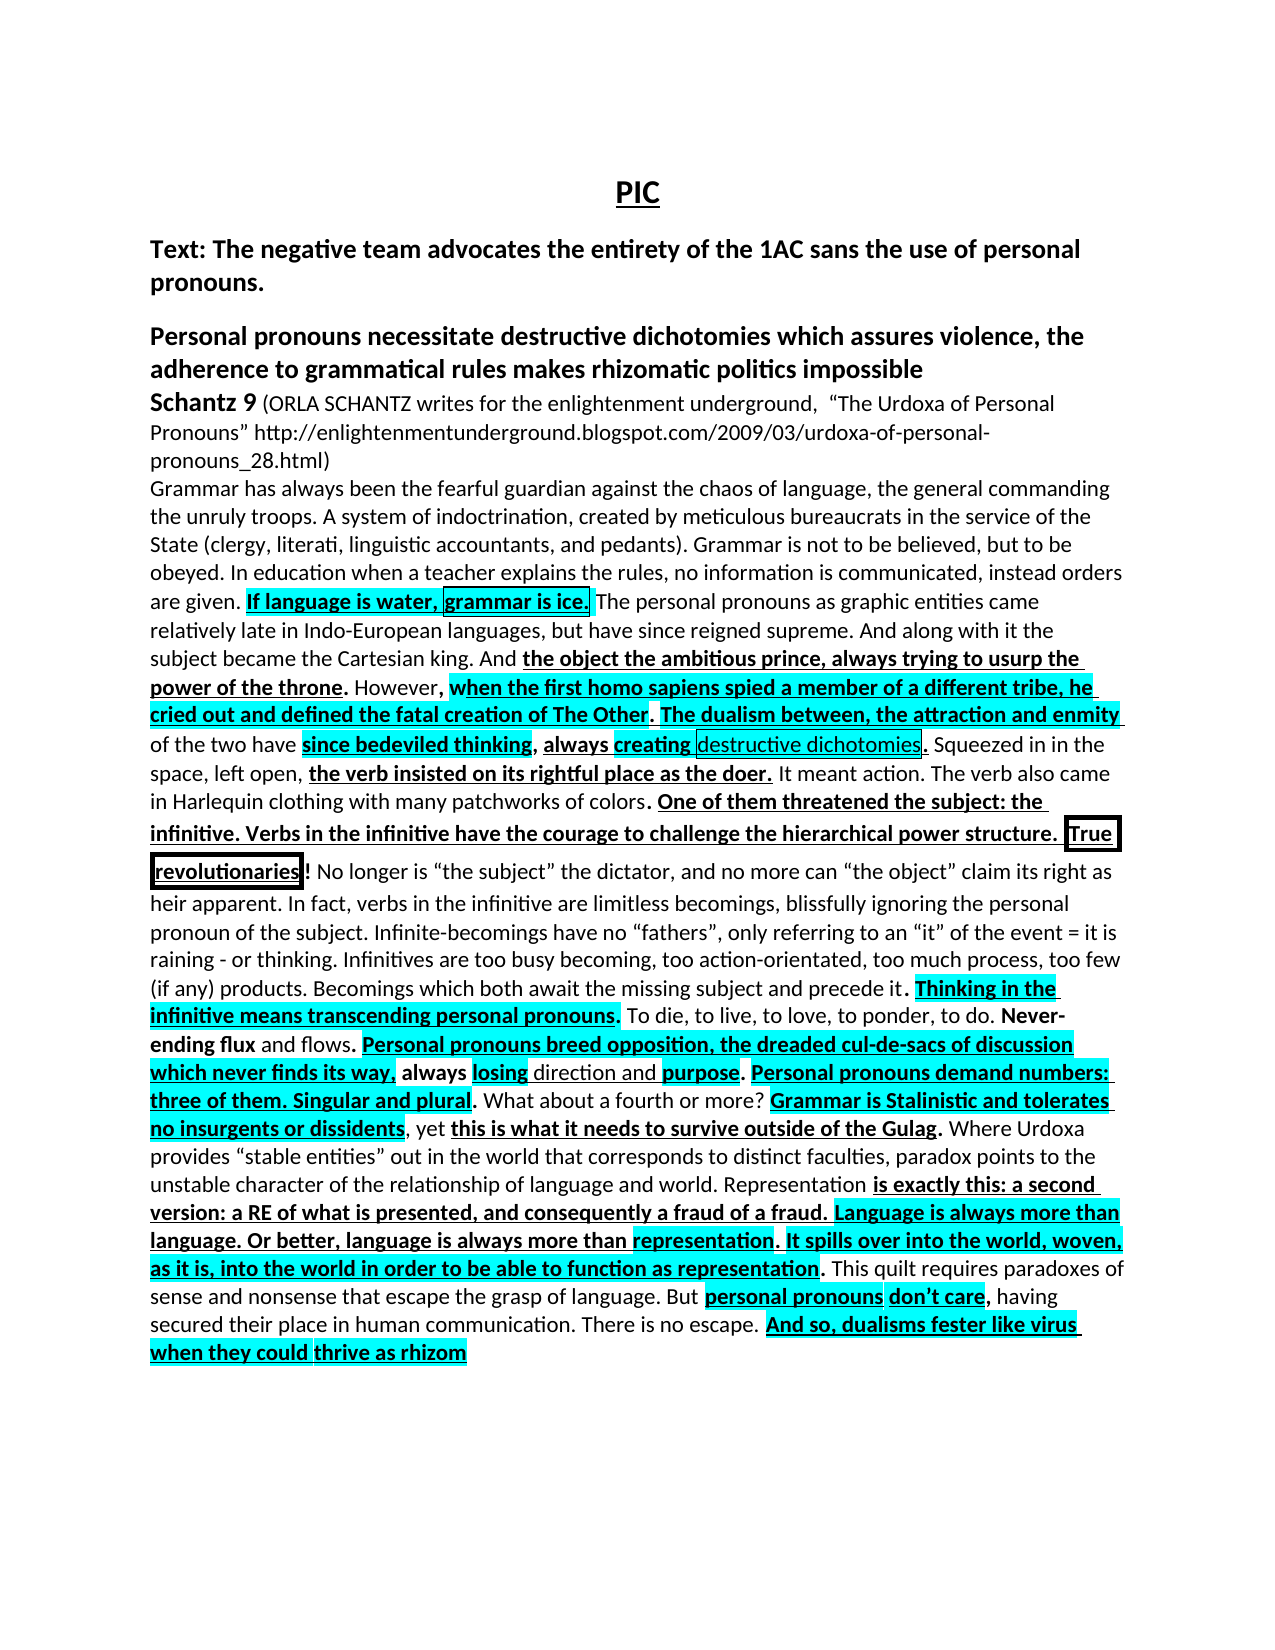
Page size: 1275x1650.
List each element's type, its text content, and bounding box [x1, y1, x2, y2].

subtitle PIC [150, 171, 1125, 212]
text Grammar has always been the fearful guardian against the chaos of language, the general commanding the unruly troops. A system of indoctrination, created by meticulous bureaucrats in the service of the State (clergy, literati, linguistic accountants, and pedants). Grammar is not to be believed, but to be obeyed. In education when a teacher explains the rules, no information is communicated, instead orders are given. If language is water, grammar is ice. The personal pronouns as graphic entities came relatively late in Indo-European languages, but have since reigned supreme. And along with it the subject became the Cartesian king. And the object the ambitious prince, always trying to usurp the power of the throne. However, when the first homo sapiens spied a member of a different tribe, he cried out and defined the fatal creation of The Other. The dualism between, the attraction and enmity of the two have since bedeviled thinking, always creating destructive dichotomies. Squeezed in in the space, left open, the verb insisted on its rightful place as the doer. It meant action. The verb also came in Harlequin clothing with many patchworks of colors. One of them threatened the subject: the infinitive. Verbs in the infinitive have the courage to challenge the hierarchical power structure. True revolutionaries! No longer is “the subject” the dictator, and no more can “the object” claim its right as heir apparent. In fact, verbs in the infinitive are limitless becomings, blissfully ignoring the personal pronoun of the subject. Infinite-becomings have no “fathers”, only referring to an “it” of the event = it is raining - or thinking. Infinitives are too busy becoming, too action-orientated, too much process, too few (if any) products. Becomings which both await the missing subject and precede it. Thinking in the infinitive means transcending personal pronouns. To die, to live, to love, to ponder, to do. Never-ending flux and flows. Personal pronouns breed opposition, the dreaded cul-de-sacs of discussion which never finds its way, always losing direction and purpose. Personal pronouns demand numbers: three of them. Singular and plural. What about a fourth or more? Grammar is Stalinistic and tolerates no insurgents or dissidents, yet this is what it needs to survive outside of the Gulag. Where Urdoxa provides “stable entities” out in the world that corresponds to distinct faculties, paradox points to the unstable character of the relationship of language and world. Representation is exactly this: a second version: a RE of what is presented, and consequently a fraud of a fraud. Language is always more than language. Or better, language is always more than representation. It spills over into the world, woven, as it is, into the world in order to be able to function as representation. This quilt requires paradoxes of sense and nonsense that escape the grasp of language. But personal pronouns don’t care, having secured their place in human communication. There is no escape. And so, dualisms fester like virus when they could thrive as rhizom [150, 726, 1125, 1366]
subtitle Personal pronouns necessitate destructive dichotomies which assures violence, the adherence to grammatical rules makes rhizomatic politics impossible [150, 319, 1125, 385]
subtitle Text: The negative team advocates the entirety of the 1AC sans the use of personal pronouns. [150, 232, 1125, 298]
text Grammar has always been the fearful guardian against the chaos of language, the general commanding the unruly troops. A system of indoctrination, created by meticulous bureaucrats in the service of the State (clergy, literati, linguistic accountants, and pedants). Grammar is not to be believed, but to be obeyed. In education when a teacher explains the rules, no information is communicated, instead orders are given. If language is water, grammar is ice. The personal pronouns as graphic entities came relatively late in Indo-European languages, but have since reigned supreme. And along with it the subject became the Cartesian king. And the object the ambitious prince, always trying to usurp the power of the throne. However, when the first homo sapiens spied a member of a different tribe, he cried out and defined the fatal creation of The Other. The dualism between, the attraction and enmity of the two have since bedeviled thinking, always creating destructive dichotomies. Squeezed in in the space, left open, the verb insisted on its rightful place as the doer. It meant action. The verb also came in Harlequin clothing with many patchworks of colors. One of them threatened the subject: the infinitive. Verbs in the infinitive have the courage to challenge the hierarchical power structure. True revolutionaries! No longer is “the subject” the dictator, and no more can “the object” claim its right as heir apparent. In fact, verbs in the infinitive are limitless becomings, blissfully ignoring the personal pronoun of the subject. Infinite-becomings have no “fathers”, only referring to an “it” of the event = it is raining - or thinking. Infinitives are too busy becoming, too action-orientated, too much process, too few (if any) products. Becomings which both await the missing subject and precede it. Thinking in the infinitive means transcending personal pronouns. To die, to live, to love, to ponder, to do. Never-ending flux and flows. Personal pronouns breed opposition, the dreaded cul-de-sacs of discussion which never finds its way, always losing direction and purpose. Personal pronouns demand numbers: three of them. Singular and plural. What about a fourth or more? Grammar is Stalinistic and tolerates no insurgents or dissidents, yet this is what it needs to survive outside of the Gulag. Where Urdoxa provides “stable entities” out in the world that corresponds to distinct faculties, paradox points to the unstable character of the relationship of language and world. Representation is exactly this: a second version: a RE of what is presented, and consequently a fraud of a fraud. Language is always more than language. Or better, language is always more than representation. It spills over into the world, woven, as it is, into the world in order to be able to function as representation. This quilt requires paradoxes of sense and nonsense that escape the grasp of language. But personal pronouns don’t care, having secured their place in human communication. There is no escape. And so, dualisms fester like virus when they could thrive as rhizom [150, 474, 1125, 725]
text Schantz 9 (ORLA SCHANTZ writes for the enlightenment underground, “The Urdoxa of Personal Pronouns” http://enlightenmentunderground.blogspot.com/2009/03/urdoxa-of-personal-pronouns_28.html) [150, 385, 1125, 474]
